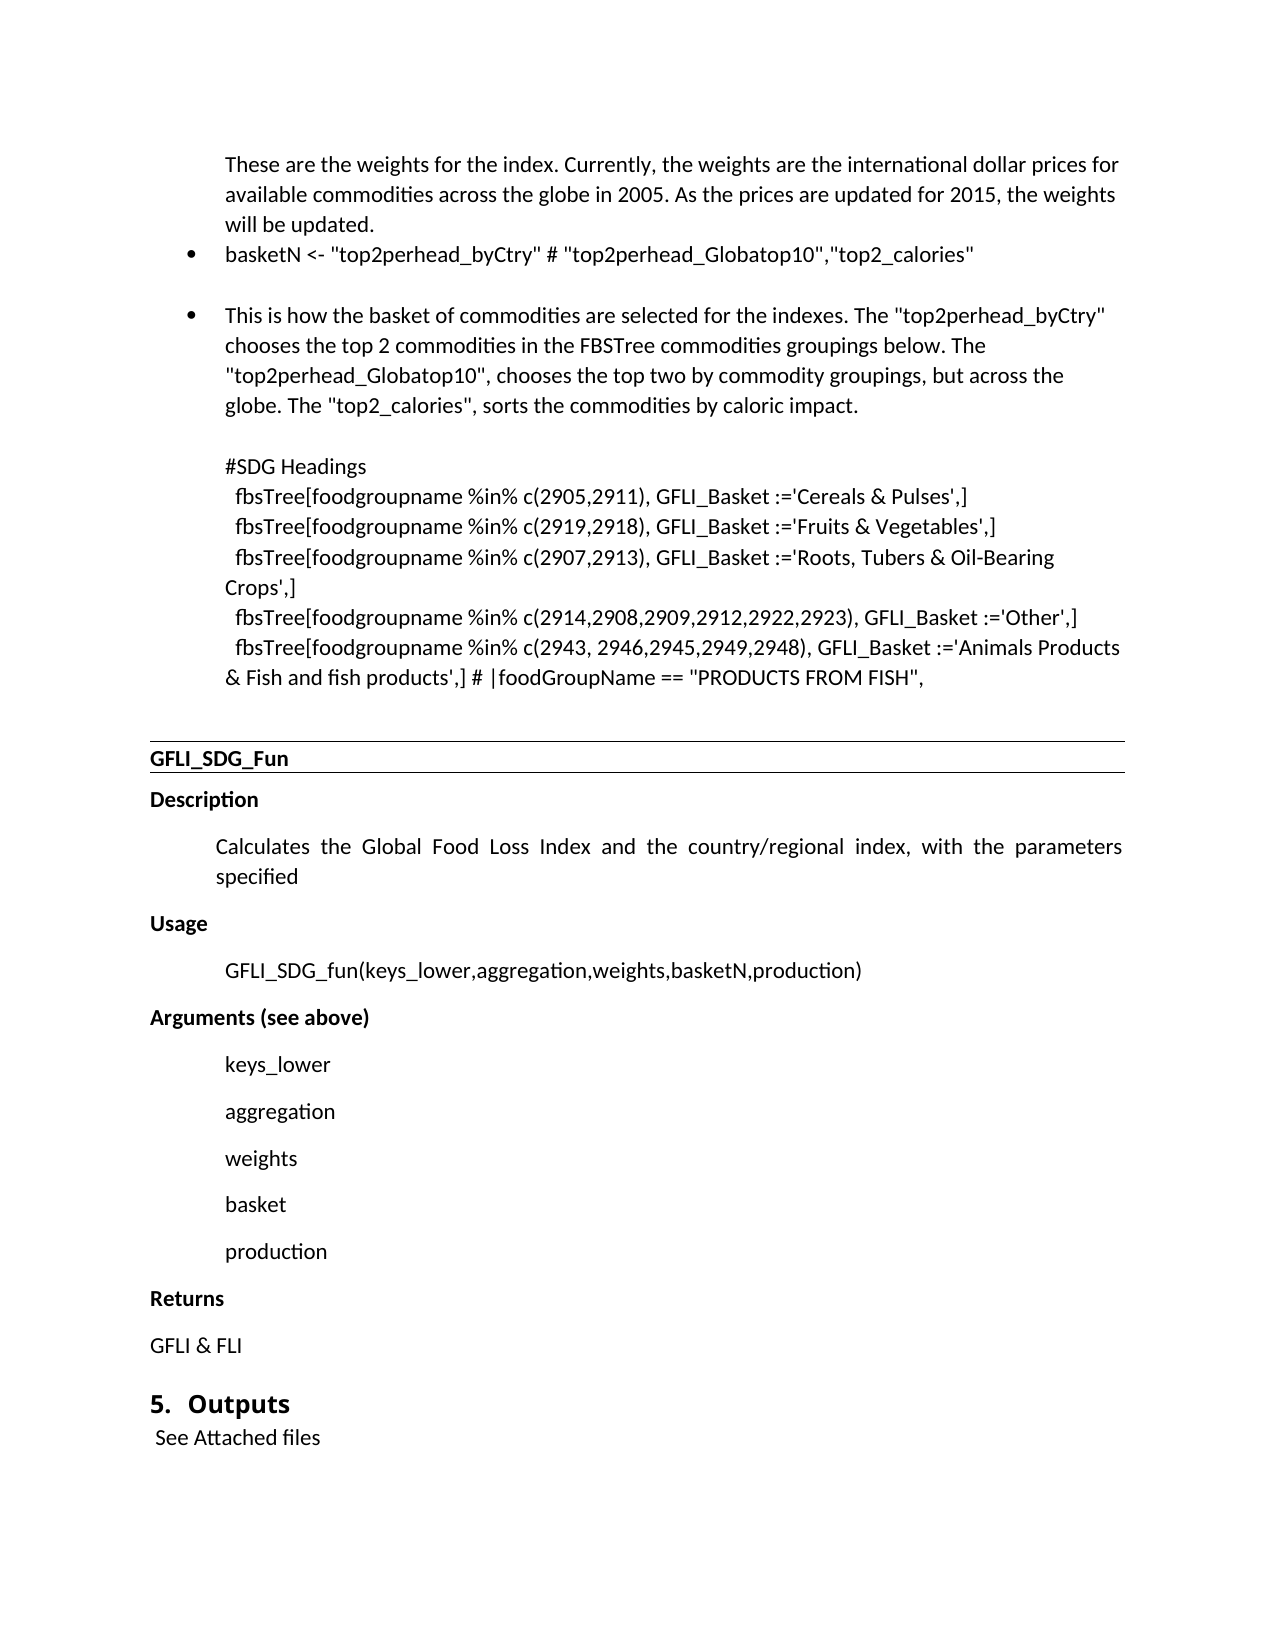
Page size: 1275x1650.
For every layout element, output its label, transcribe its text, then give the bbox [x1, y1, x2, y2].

list #SDG Headings [225, 452, 1125, 480]
list basketN <- "top2perhead_byCtry" # "top2perhead_Globatop10","top2_calories" [187, 241, 1125, 269]
text aggregation [150, 1097, 1125, 1125]
list This is how the basket of commodities are selected for the indexes. The "top2perhead_byCtry" chooses the top 2 commodities in the FBSTree commodities groupings below. The "top2perhead_Globatop10", chooses the top two by commodity groupings, but across the globe. The "top2_calories", sorts the commodities by caloric impact. [187, 301, 1125, 420]
text weights [150, 1144, 1125, 1172]
text Arguments (see above) [150, 1003, 1125, 1031]
text GFLI & FLI [150, 1331, 1125, 1359]
list These are the weights for the index. Currently, the weights are the international dollar prices for available commodities across the globe in 2005. As the prices are updated for 2015, the weights will be updated. [225, 150, 1125, 238]
text basket [150, 1191, 1125, 1218]
text production [150, 1237, 1125, 1265]
subtitle GFLI_SDG_Fun [150, 742, 1125, 772]
text GFLI_SDG_fun(keys_lower,aggregation,weights,basketN,production) [150, 956, 1125, 984]
text Description [150, 785, 1125, 813]
text keys_lower [150, 1050, 1125, 1078]
list fbsTree[foodgroupname %in% c(2943, 2946,2945,2949,2948), GFLI_Basket :='Animals Products & Fish and fish products',] # |foodGroupName == "PRODUCTS FROM FISH", [225, 633, 1125, 692]
text See Attached files [150, 1423, 1125, 1451]
text Calculates the Global Food Loss Index and the country/regional index, with the parameters specified [216, 832, 1125, 890]
subtitle Outputs [150, 1386, 1125, 1420]
list fbsTree[foodgroupname %in% c(2919,2918), GFLI_Basket :='Fruits & Vegetables',] [225, 512, 1125, 541]
text Usage [150, 909, 1125, 937]
list fbsTree[foodgroupname %in% c(2905,2911), GFLI_Basket :='Cereals & Pulses',] [225, 482, 1125, 510]
text Returns [150, 1284, 1125, 1312]
list fbsTree[foodgroupname %in% c(2907,2913), GFLI_Basket :='Roots, Tubers & Oil-Bearing Crops',] [225, 543, 1125, 601]
list fbsTree[foodgroupname %in% c(2914,2908,2909,2912,2922,2923), GFLI_Basket :='Other',] [225, 603, 1125, 631]
